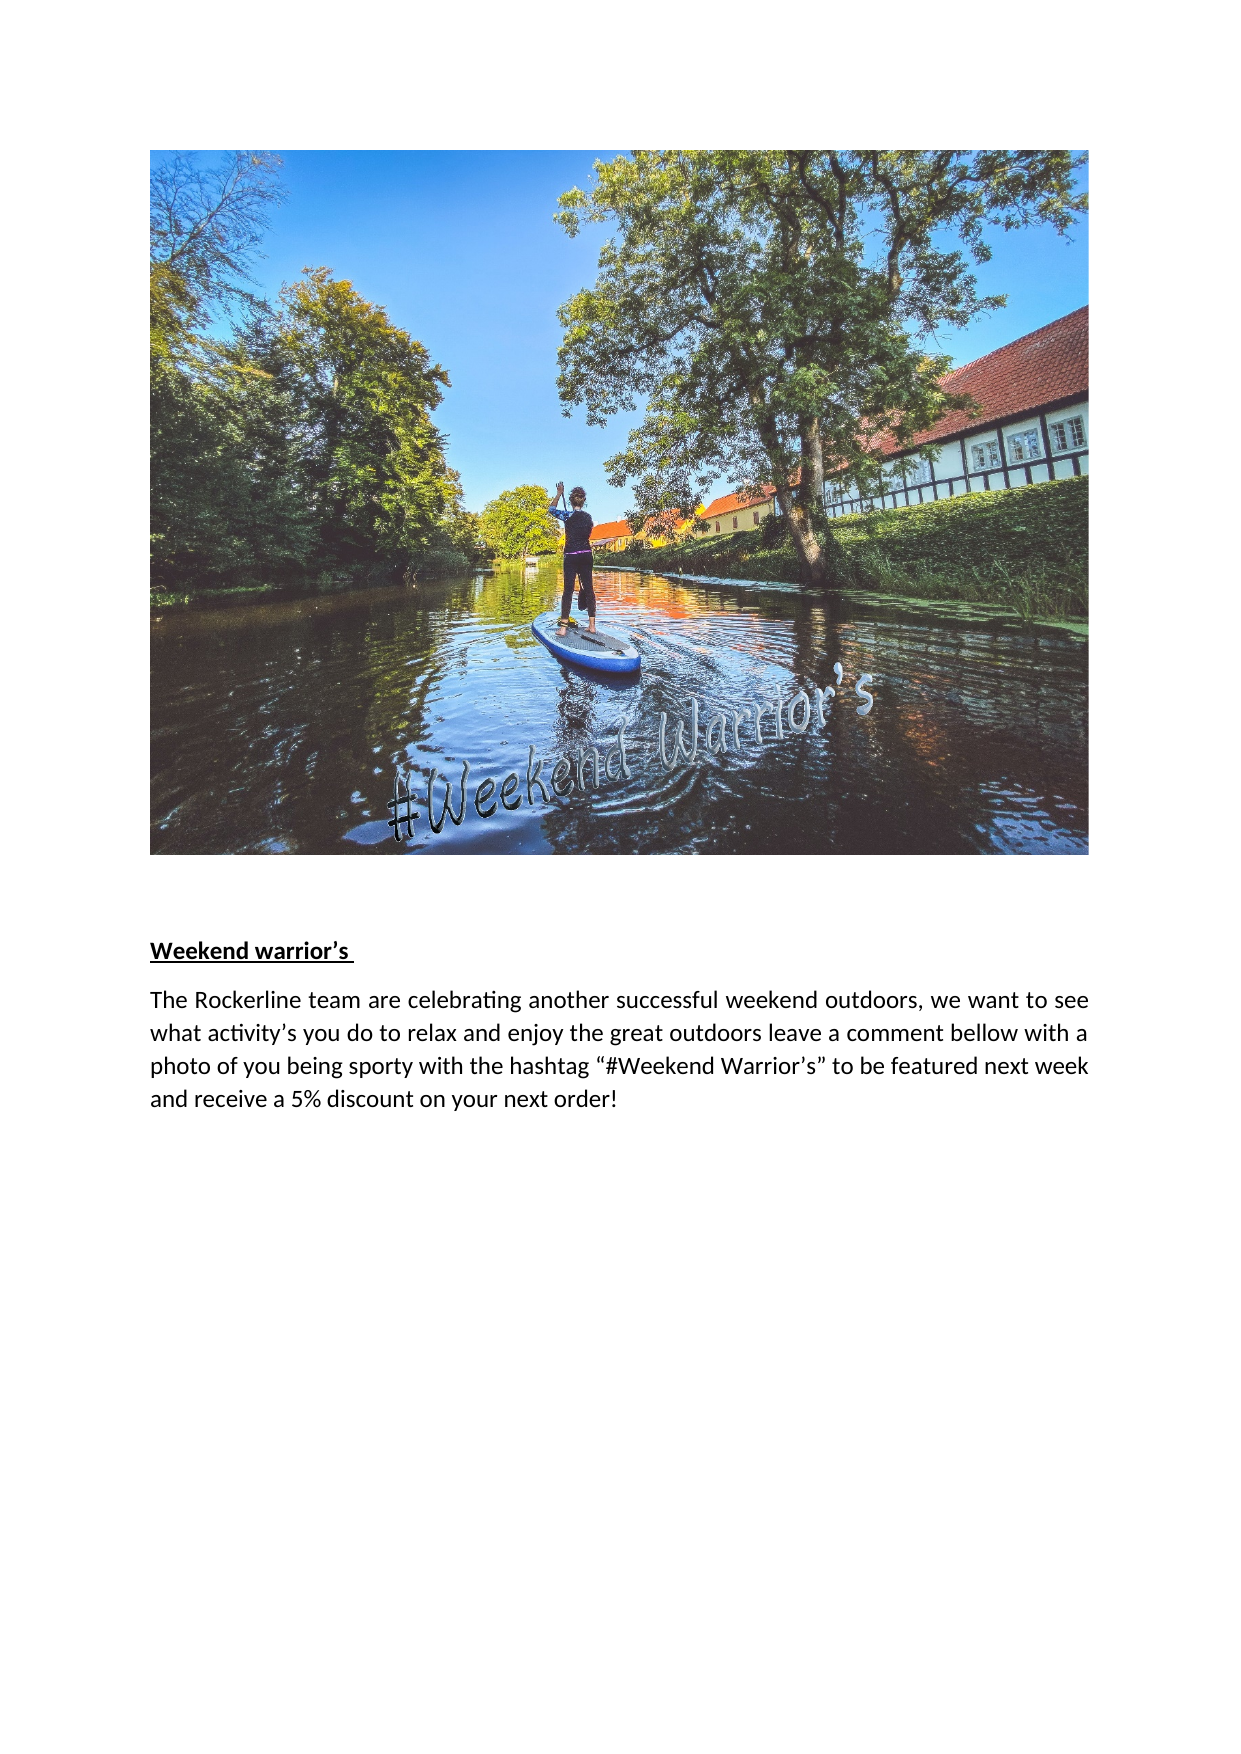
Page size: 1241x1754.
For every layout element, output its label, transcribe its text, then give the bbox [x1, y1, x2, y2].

picture [150, 150, 1089, 855]
text The Rockerline team are celebrating another successful weekend outdoors, we want to see what activity’s you do to relax and enjoy the great outdoors leave a comment bellow with a photo of you being sporty with the hashtag “#Weekend Warrior’s” to be featured next week and receive a 5% discount on your next order! [150, 984, 1090, 1114]
text Weekend warrior’s [150, 935, 1090, 965]
